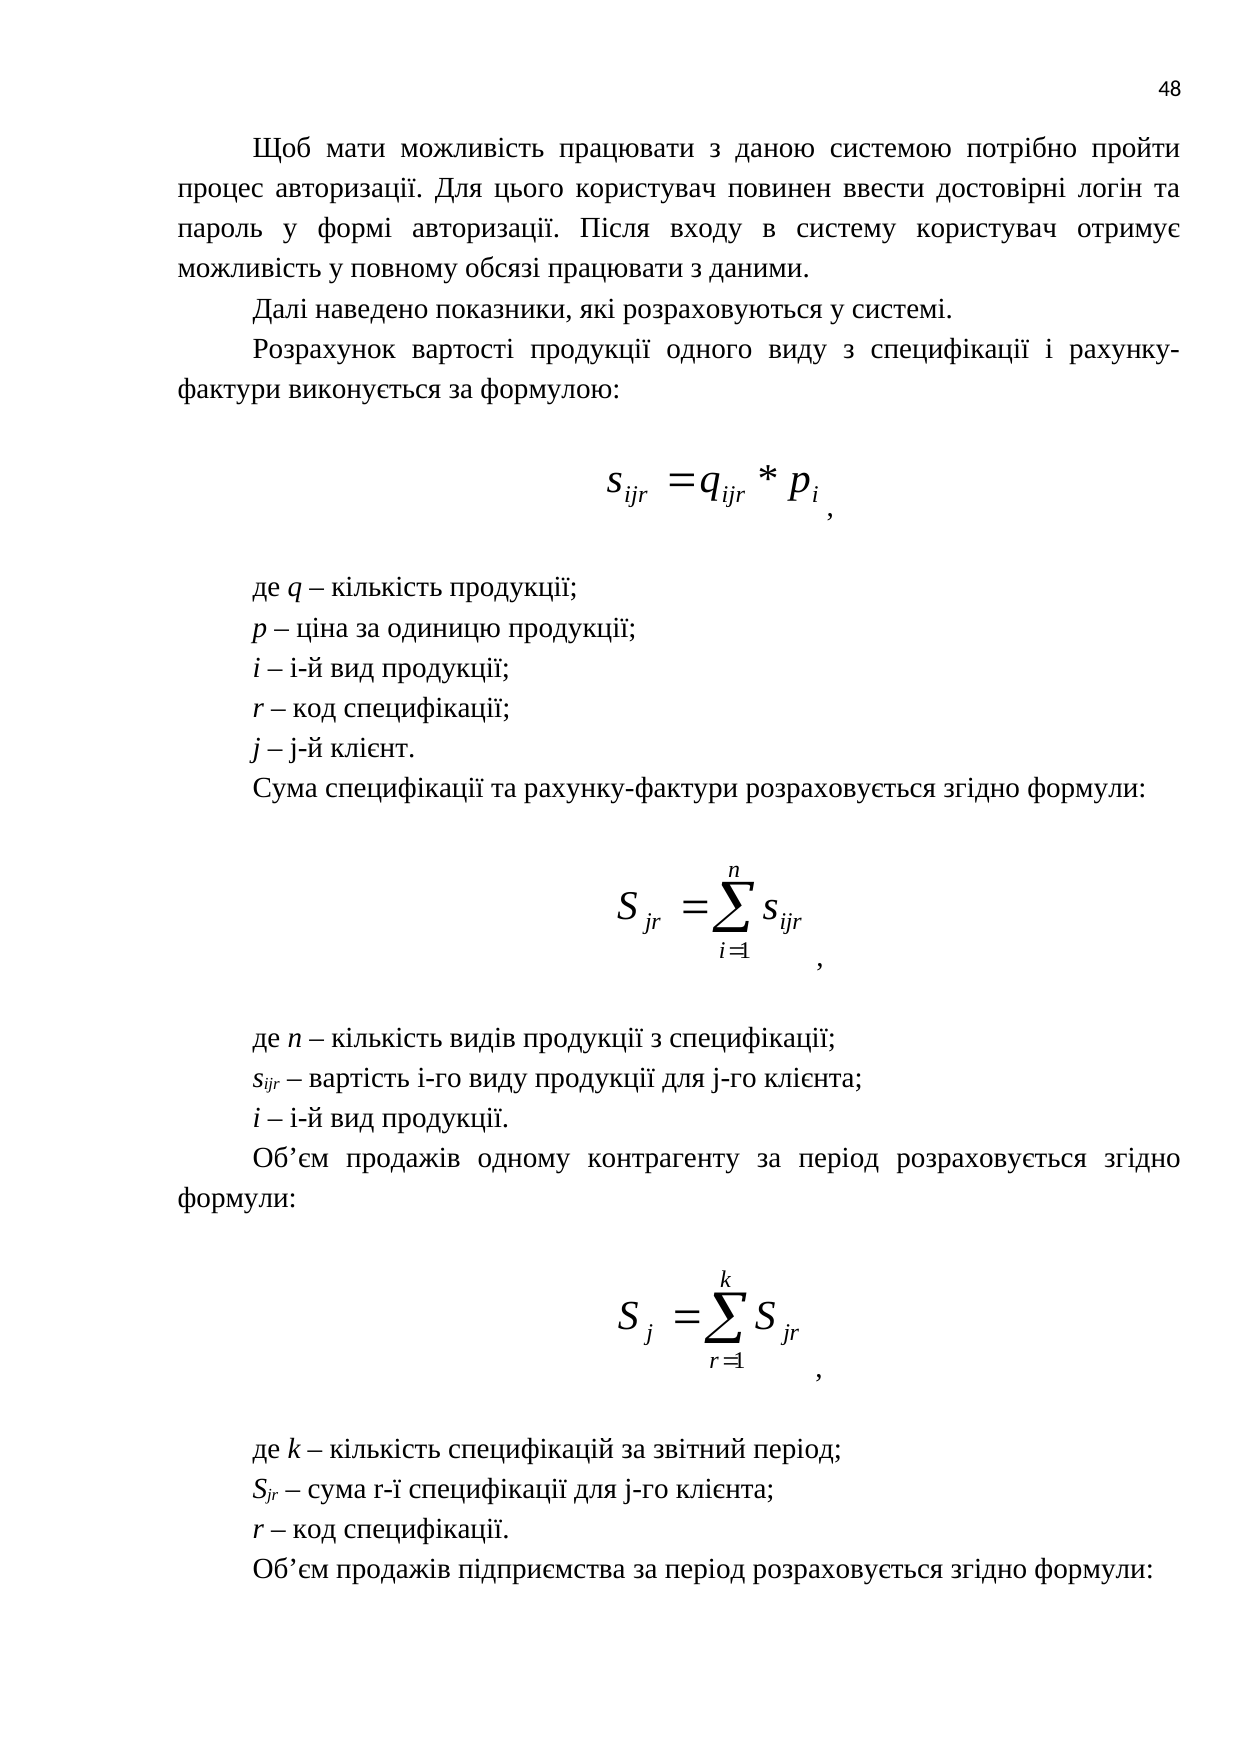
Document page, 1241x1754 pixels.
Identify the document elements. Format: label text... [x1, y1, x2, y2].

text i – і-й вид продукції. [177, 1100, 1181, 1134]
text p – ціна за одиницю продукції; [177, 610, 1181, 643]
text Далі наведено показники, які розраховуються у системі. [177, 291, 1181, 324]
text Об’єм продажів одному контрагенту за період розраховується згідно формули: [177, 1140, 1181, 1214]
text Розрахунок вартості продукції одного виду з специфікації і рахунку-фактури виконується за формулою: [177, 331, 1181, 405]
text sijr – вартість і-го виду продукції для j-го клієнта; [177, 1060, 1181, 1093]
text Щоб мати можливість працювати з даною системою потрібно пройти процес авторизації. Для цього користувач повинен ввести достовірні логін та пароль у формі авторизації. Після входу в систему користувач отримує можливість у повному обсязі працювати з даними. [177, 130, 1181, 284]
text де q – кількість продукції; [177, 569, 1181, 603]
text , [177, 1261, 1181, 1384]
text , [177, 452, 1181, 523]
text j – j-й клієнт. [177, 730, 1181, 764]
text де k – кількість специфікацій за звітний період; [177, 1431, 1181, 1464]
text , [177, 851, 1181, 973]
text i – і-й вид продукції; [177, 650, 1181, 683]
text Sjr – сума r-ї специфікації для j-го клієнта; [177, 1471, 1181, 1504]
text r – код специфікації. [177, 1511, 1181, 1545]
text де n – кількість видів продукції з специфікації; [177, 1020, 1181, 1053]
text Об’єм продажів підприємства за період розраховується згідно формули: [177, 1551, 1181, 1585]
text r – код специфікації; [177, 690, 1181, 724]
text Сума специфікації та рахунку-фактури розраховується згідно формули: [177, 771, 1181, 804]
